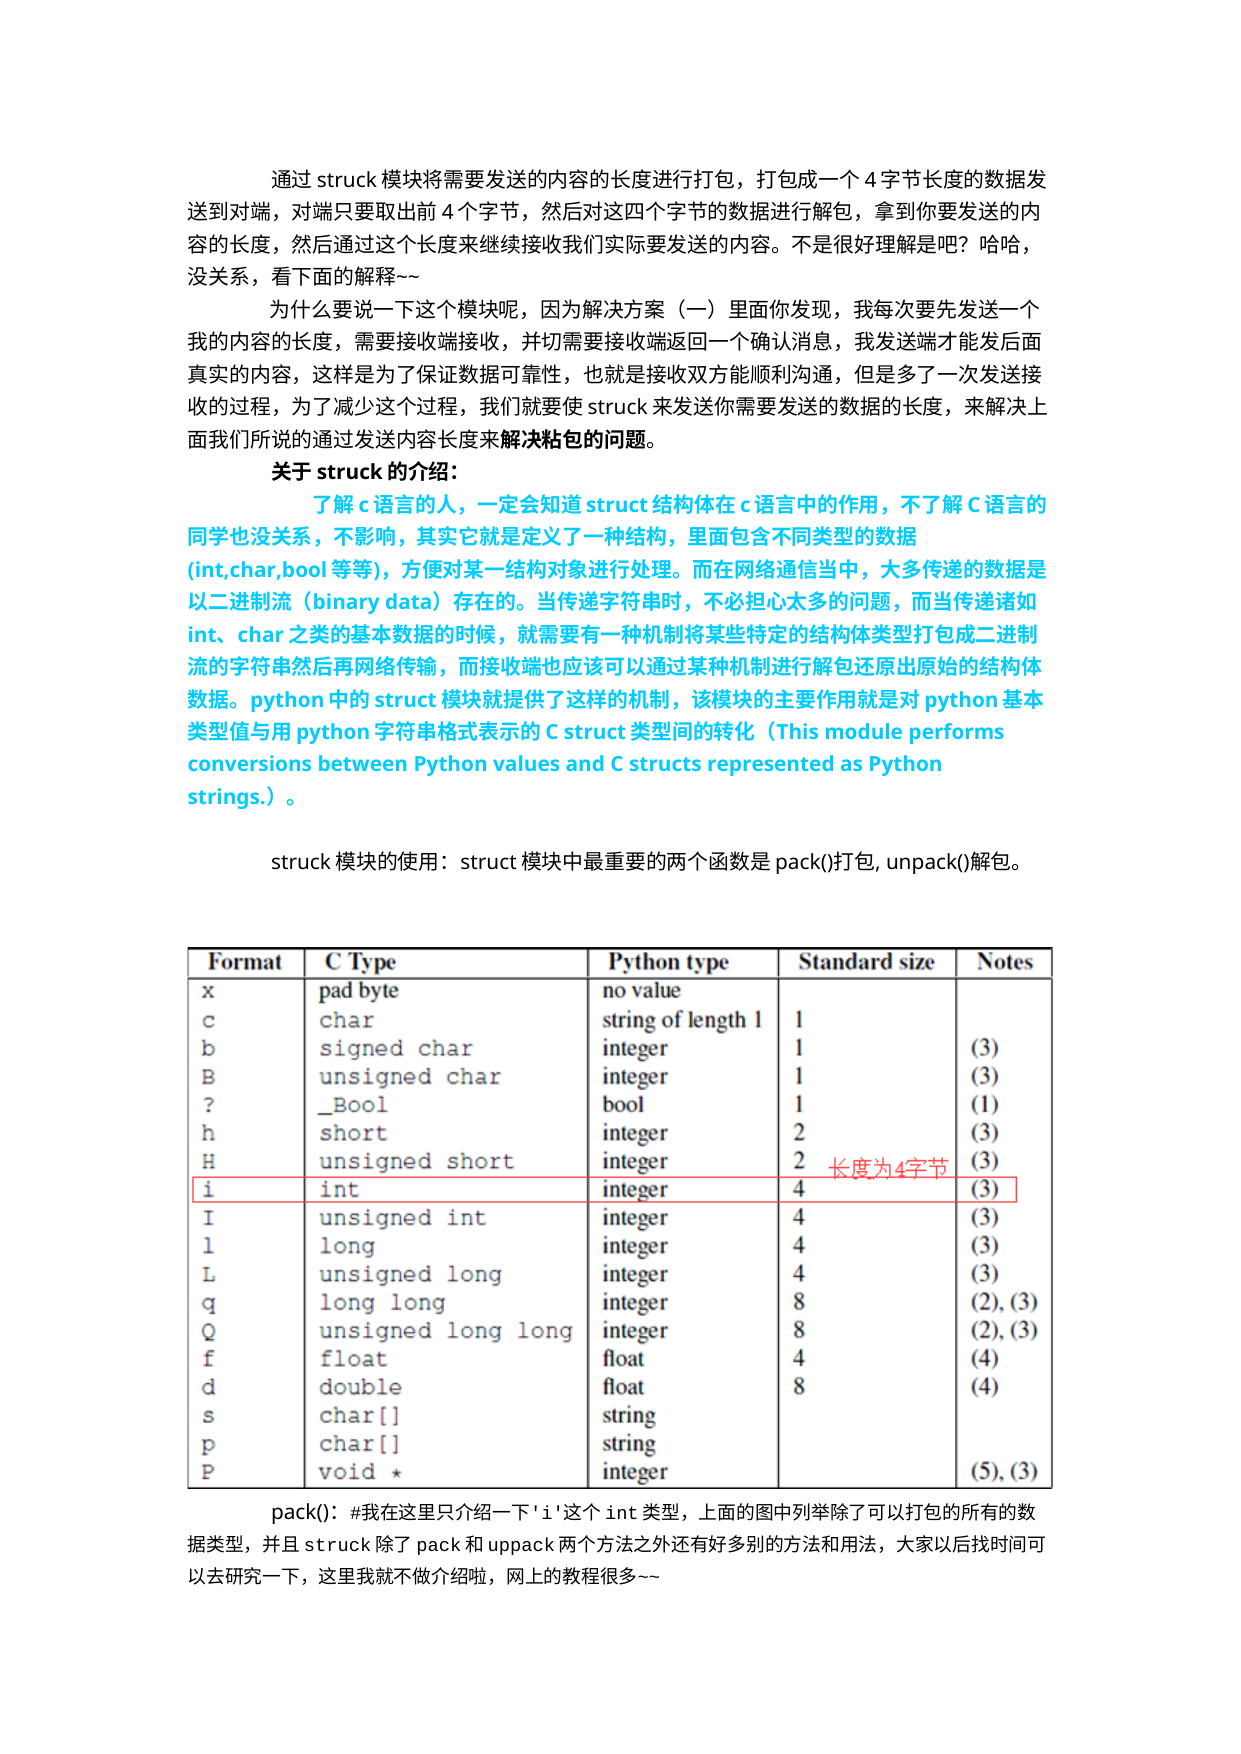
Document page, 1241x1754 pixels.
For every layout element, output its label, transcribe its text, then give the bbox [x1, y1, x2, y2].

text 通过struck模块将需要发送的内容的长度进行打包，打包成一个4字节长度的数据发送到对端，对端只要取出前4个字节，然后对这四个字节的数据进行解包，拿到你要发送的内容的长度，然后通过这个长度来继续接收我们实际要发送的内容。不是很好理解是吧？哈哈，没关系，看下面的解释~~ [187, 162, 1053, 292]
picture [187, 947, 1053, 1489]
text struck模块的使用：struct模块中最重要的两个函数是pack()打包, unpack()解包。 [187, 844, 1053, 877]
text 了解c语言的人，一定会知道struct结构体在c语言中的作用，不了解C语言的同学也没关系，不影响，其实它就是定义了一种结构，里面包含不同类型的数据(int,char,bool等等)，方便对某一结构对象进行处理。而在网络通信当中，大多传递的数据是以二进制流（binary data）存在的。当传递字符串时，不必担心太多的问题，而当传递诸如int、char之类的基本数据的时候，就需要有一种机制将某些特定的结构体类型打包成二进制流的字符串然后再网络传输，而接收端也应该可以通过某种机制进行解包还原出原始的结构体数据。python中的struct模块就提供了这样的机制，该模块的主要作用就是对python基本类型值与用python字符串格式表示的C struct类型间的转化（This module performs conversions between Python values and C structs represented as Python strings.）。 [187, 487, 1053, 812]
text 关于struck的介绍： [187, 454, 1053, 487]
text 为什么要说一下这个模块呢，因为解决方案（一）里面你发现，我每次要先发送一个我的内容的长度，需要接收端接收，并切需要接收端返回一个确认消息，我发送端才能发后面真实的内容，这样是为了保证数据可靠性，也就是接收双方能顺利沟通，但是多了一次发送接收的过程，为了减少这个过程，我们就要使struck来发送你需要发送的数据的长度，来解决上面我们所说的通过发送内容长度来解决粘包的问题。 [187, 292, 1053, 454]
text pack()：#我在这里只介绍一下'i'这个int类型，上面的图中列举除了可以打包的所有的数据类型，并且struck除了pack和uppack两个方法之外还有好多别的方法和用法，大家以后找时间可以去研究一下，这里我就不做介绍啦，网上的教程很多~~ [187, 1494, 1053, 1592]
